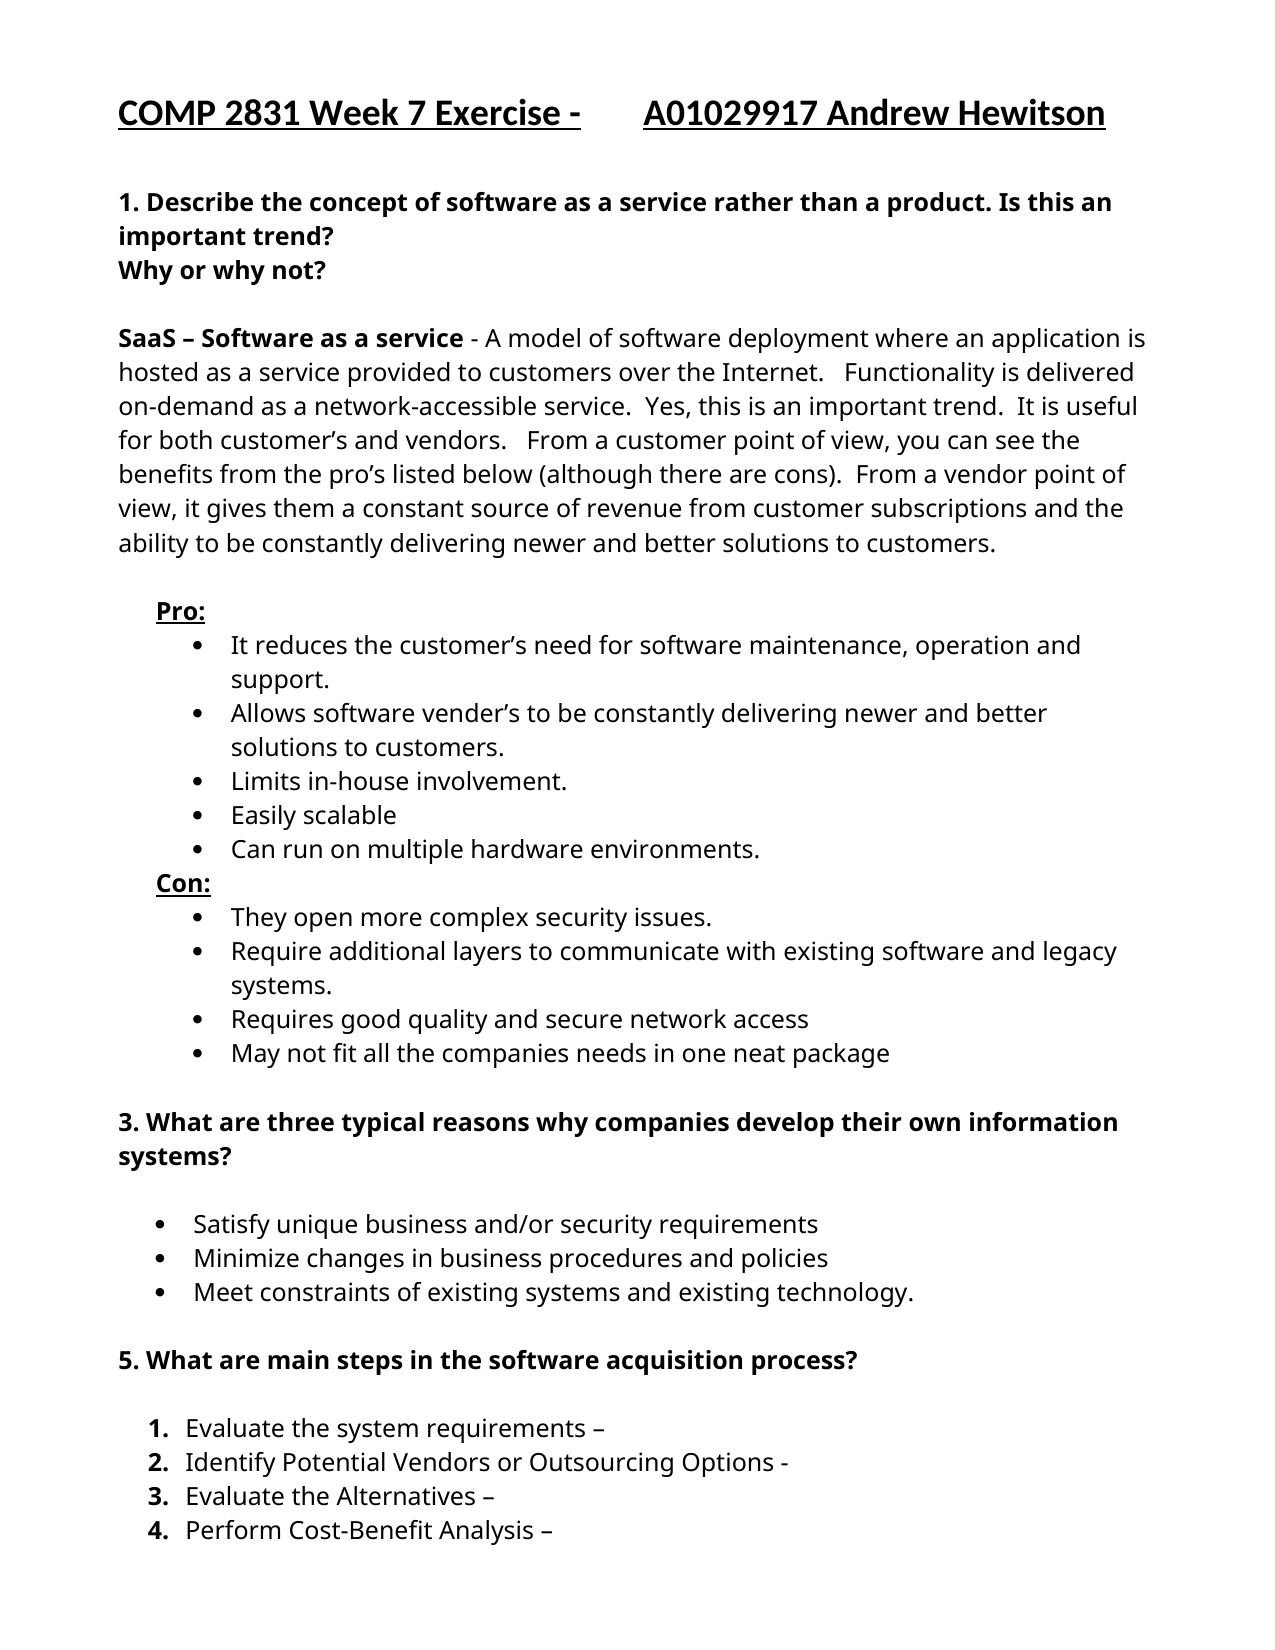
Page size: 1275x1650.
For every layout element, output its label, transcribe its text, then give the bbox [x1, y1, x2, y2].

list May not fit all the companies needs in one neat package [193, 1036, 1152, 1070]
list It reduces the customer’s need for software maintenance, operation and support. [193, 627, 1152, 696]
list Evaluate the system requirements – [148, 1411, 1152, 1445]
text Con: [156, 866, 1152, 900]
list They open more complex security issues. [193, 900, 1152, 934]
list Can run on multiple hardware environments. [193, 832, 1152, 866]
text Pro: [156, 593, 1152, 627]
text 5. What are main steps in the software acquisition process? [118, 1343, 1152, 1377]
list Evaluate the Alternatives – [148, 1479, 1152, 1513]
list Limits in-house involvement. [193, 764, 1152, 798]
list Allows software vender’s to be constantly delivering newer and better solutions to customers. [193, 696, 1152, 764]
text SaaS – Software as a service - A model of software deployment where an application is hosted as a service provided to customers over the Internet. Functionality is delivered on-demand as a network-accessible service. Yes, this is an important trend. It is useful for both customer’s and vendors. From a customer point of view, you can see the benefits from the pro’s listed below (although there are cons). From a vendor point of view, it gives them a constant source of revenue from customer subscriptions and the ability to be constantly delivering newer and better solutions to customers. [118, 321, 1152, 559]
text 3. What are three typical reasons why companies develop their own information systems? [118, 1104, 1152, 1172]
text Why or why not? [118, 253, 1152, 287]
list Satisfy unique business and/or security requirements [156, 1206, 1152, 1241]
list Perform Cost-Benefit Analysis – [148, 1513, 1152, 1547]
list Minimize changes in business procedures and policies [156, 1241, 1152, 1274]
text 1. Describe the concept of software as a service rather than a product. Is this an important trend? [118, 184, 1152, 253]
list Meet constraints of existing systems and existing technology. [156, 1274, 1152, 1309]
list Easily scalable [193, 798, 1152, 832]
text COMP 2831 Week 7 Exercise - A01029917 Andrew Hewitson [118, 89, 1152, 134]
list Identify Potential Vendors or Outsourcing Options - [148, 1445, 1152, 1479]
list Requires good quality and secure network access [193, 1002, 1152, 1036]
list Require additional layers to communicate with existing software and legacy systems. [193, 934, 1152, 1002]
